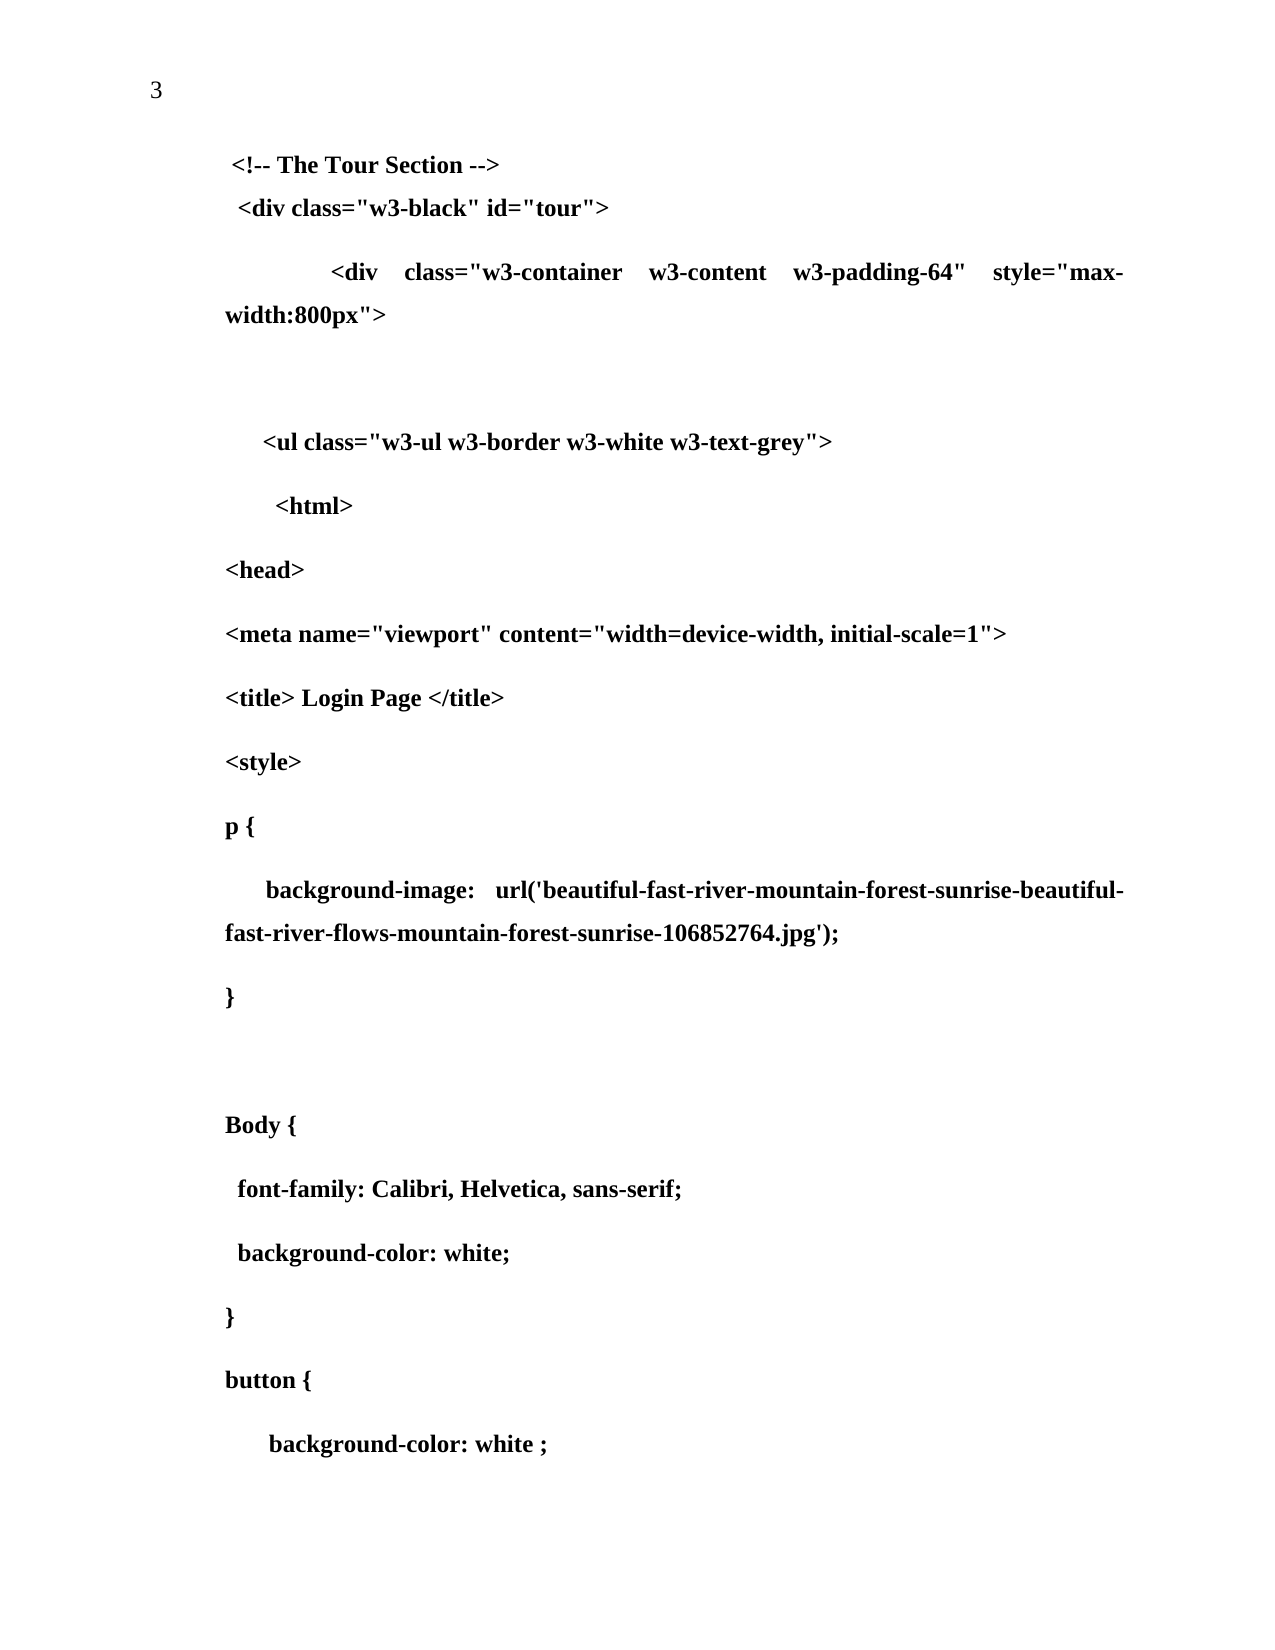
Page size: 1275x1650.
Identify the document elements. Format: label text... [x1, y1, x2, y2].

list p { [225, 811, 1125, 839]
list } [225, 982, 1125, 1011]
list background-color: white ; [225, 1429, 1125, 1458]
list background-image: url('beautiful-fast-river-mountain-forest-sunrise-beautiful-fast-river-flows-mountain-forest-sunrise-106852764.jpg'); [225, 875, 1125, 947]
list <meta name="viewport" content="width=device-width, initial-scale=1"> [225, 619, 1125, 648]
list <ul class="w3-ul w3-border w3-white w3-text-grey"> [225, 427, 1125, 456]
text <!-- The Tour Section --> [150, 150, 1125, 179]
list <html> [225, 491, 1125, 520]
list font-family: Calibri, Helvetica, sans-serif; [225, 1174, 1125, 1202]
list } [225, 1302, 1125, 1330]
list background-color: white; [225, 1238, 1125, 1266]
list <div class="w3-black" id="tour"> [225, 193, 1125, 222]
list Body { [225, 1110, 1125, 1138]
list <head> [225, 555, 1125, 584]
list <style> [225, 747, 1125, 776]
list button { [225, 1366, 1125, 1394]
list <title> Login Page </title> [225, 683, 1125, 712]
list <div class="w3-container w3-content w3-padding-64" style="max-width:800px"> [225, 257, 1125, 329]
